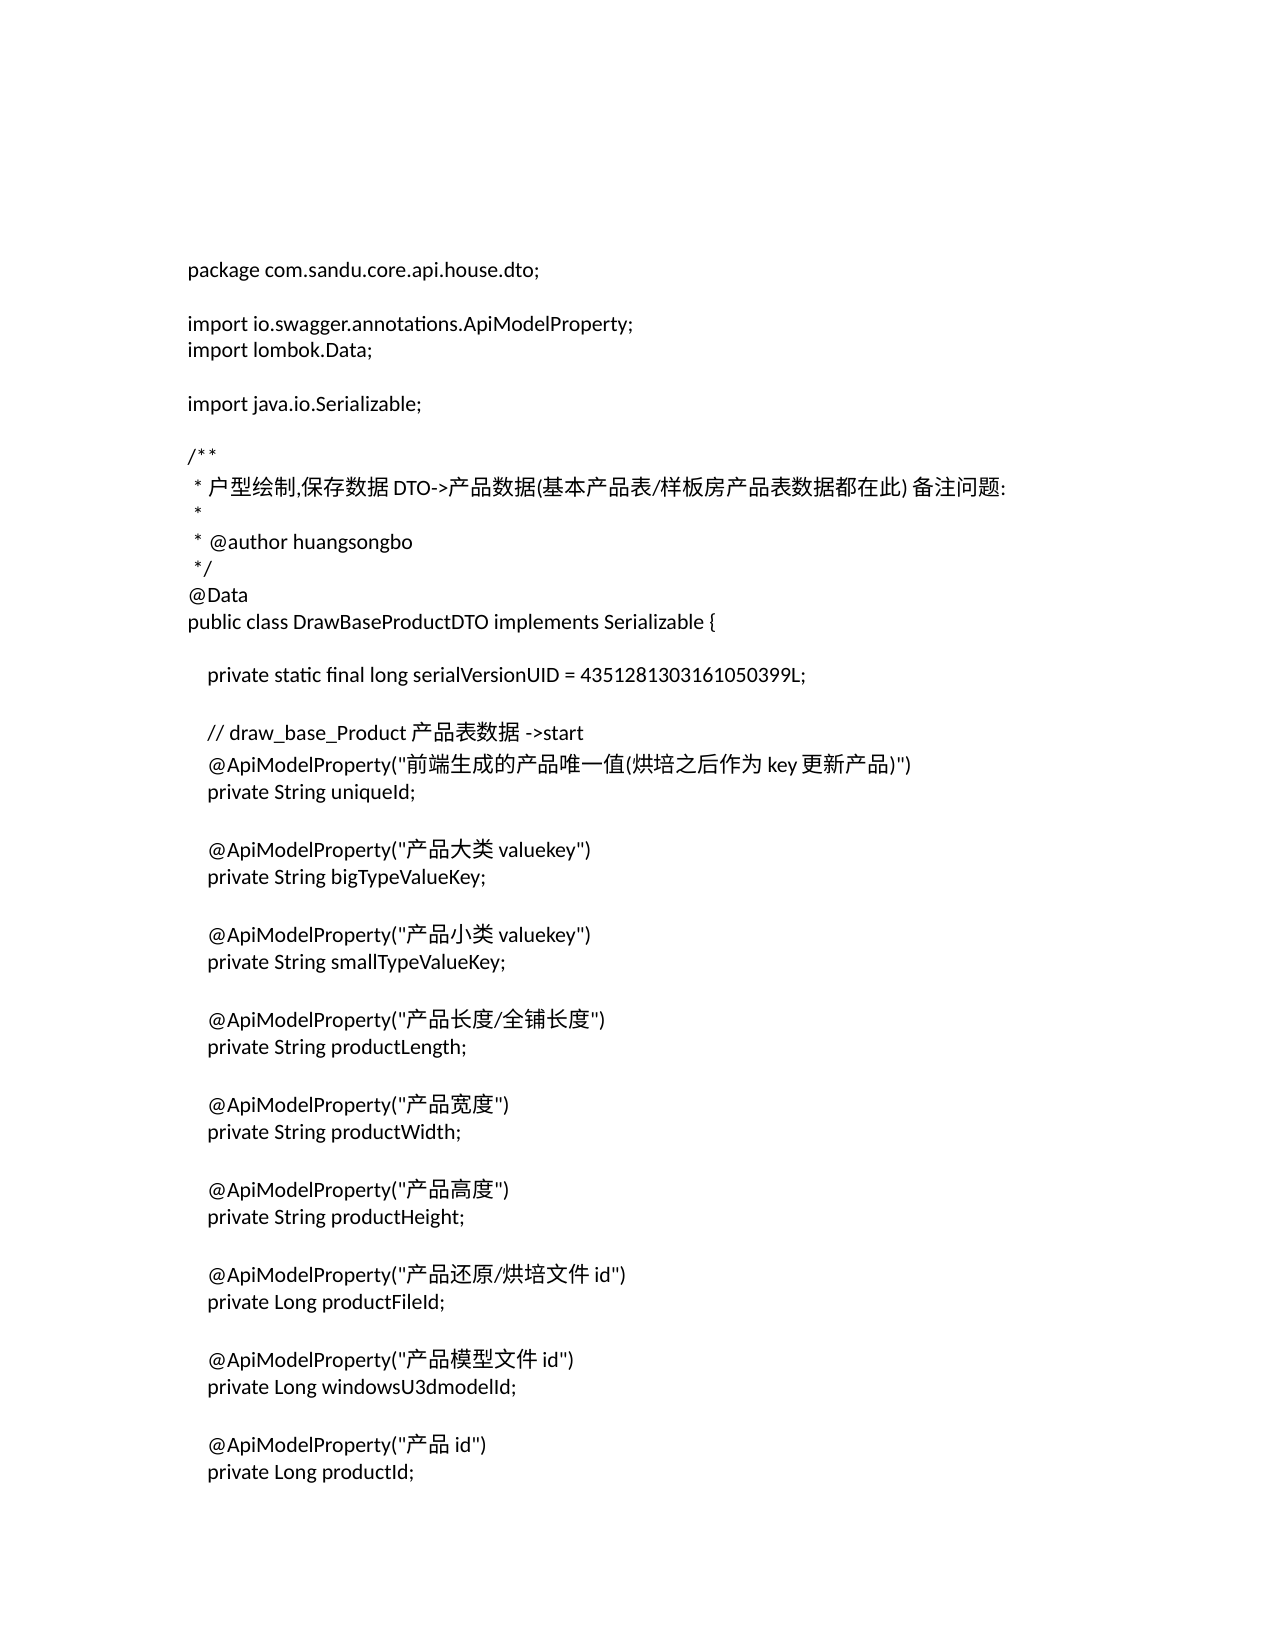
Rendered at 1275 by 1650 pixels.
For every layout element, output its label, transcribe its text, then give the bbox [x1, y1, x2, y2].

text * [187, 502, 1087, 528]
text @ApiModelProperty("产品id") [187, 1427, 1087, 1458]
text private Long productId; [187, 1458, 1087, 1485]
text private String uniqueId; [187, 778, 1087, 805]
text import lombok.Data; [187, 337, 1087, 363]
text @ApiModelProperty("产品长度/全铺长度") [187, 1002, 1087, 1033]
text @Data [187, 582, 1087, 608]
text public class DrawBaseProductDTO implements Serializable { [187, 608, 1087, 635]
text import io.swagger.annotations.ApiModelProperty; [187, 310, 1087, 337]
text @ApiModelProperty("产品模型文件id") [187, 1342, 1087, 1373]
text /** [187, 443, 1087, 470]
text private String bigTypeValueKey; [187, 863, 1087, 890]
text package com.sandu.core.api.house.dto; [187, 257, 1087, 283]
text @ApiModelProperty("产品高度") [187, 1172, 1087, 1203]
text // draw_base_Product产品表数据 ->start [187, 715, 1087, 747]
text @ApiModelProperty("产品宽度") [187, 1087, 1087, 1118]
text @ApiModelProperty("产品大类valuekey") [187, 832, 1087, 863]
text private Long productFileId; [187, 1288, 1087, 1315]
text private static final long serialVersionUID = 4351281303161050399L; [187, 662, 1087, 688]
text private Long windowsU3dmodelId; [187, 1373, 1087, 1400]
text private String productLength; [187, 1033, 1087, 1060]
text * 户型绘制,保存数据DTO->产品数据(基本产品表/样板房产品表数据都在此) 备注问题: [187, 470, 1087, 502]
text */ [187, 555, 1087, 582]
text private String smallTypeValueKey; [187, 948, 1087, 975]
text @ApiModelProperty("产品还原/烘培文件id") [187, 1257, 1087, 1288]
text private String productHeight; [187, 1203, 1087, 1230]
text @ApiModelProperty("产品小类valuekey") [187, 917, 1087, 948]
text private String productWidth; [187, 1118, 1087, 1145]
text @ApiModelProperty("前端生成的产品唯一值(烘培之后作为key更新产品)") [187, 747, 1087, 778]
text import java.io.Serializable; [187, 390, 1087, 417]
text * @author huangsongbo [187, 528, 1087, 555]
